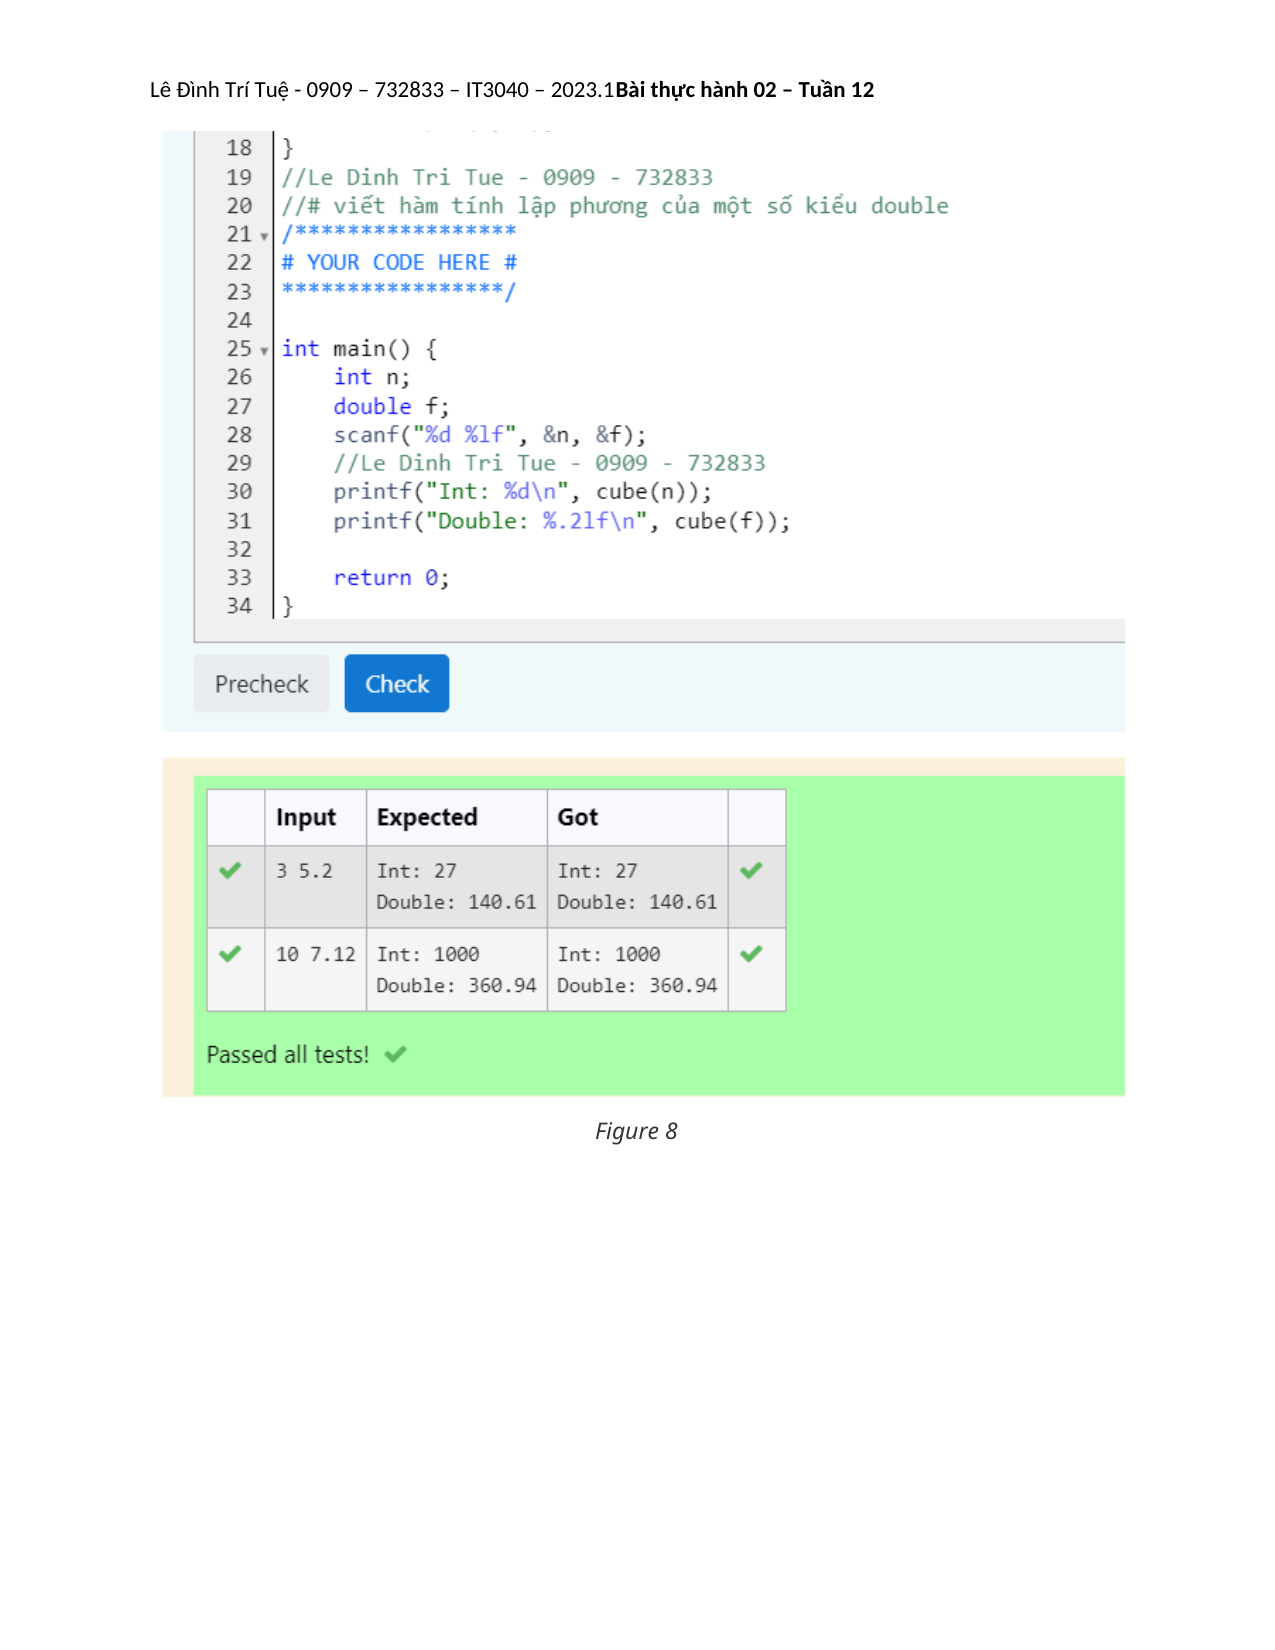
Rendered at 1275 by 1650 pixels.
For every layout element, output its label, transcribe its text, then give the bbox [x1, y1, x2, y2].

picture [150, 131, 1125, 1097]
